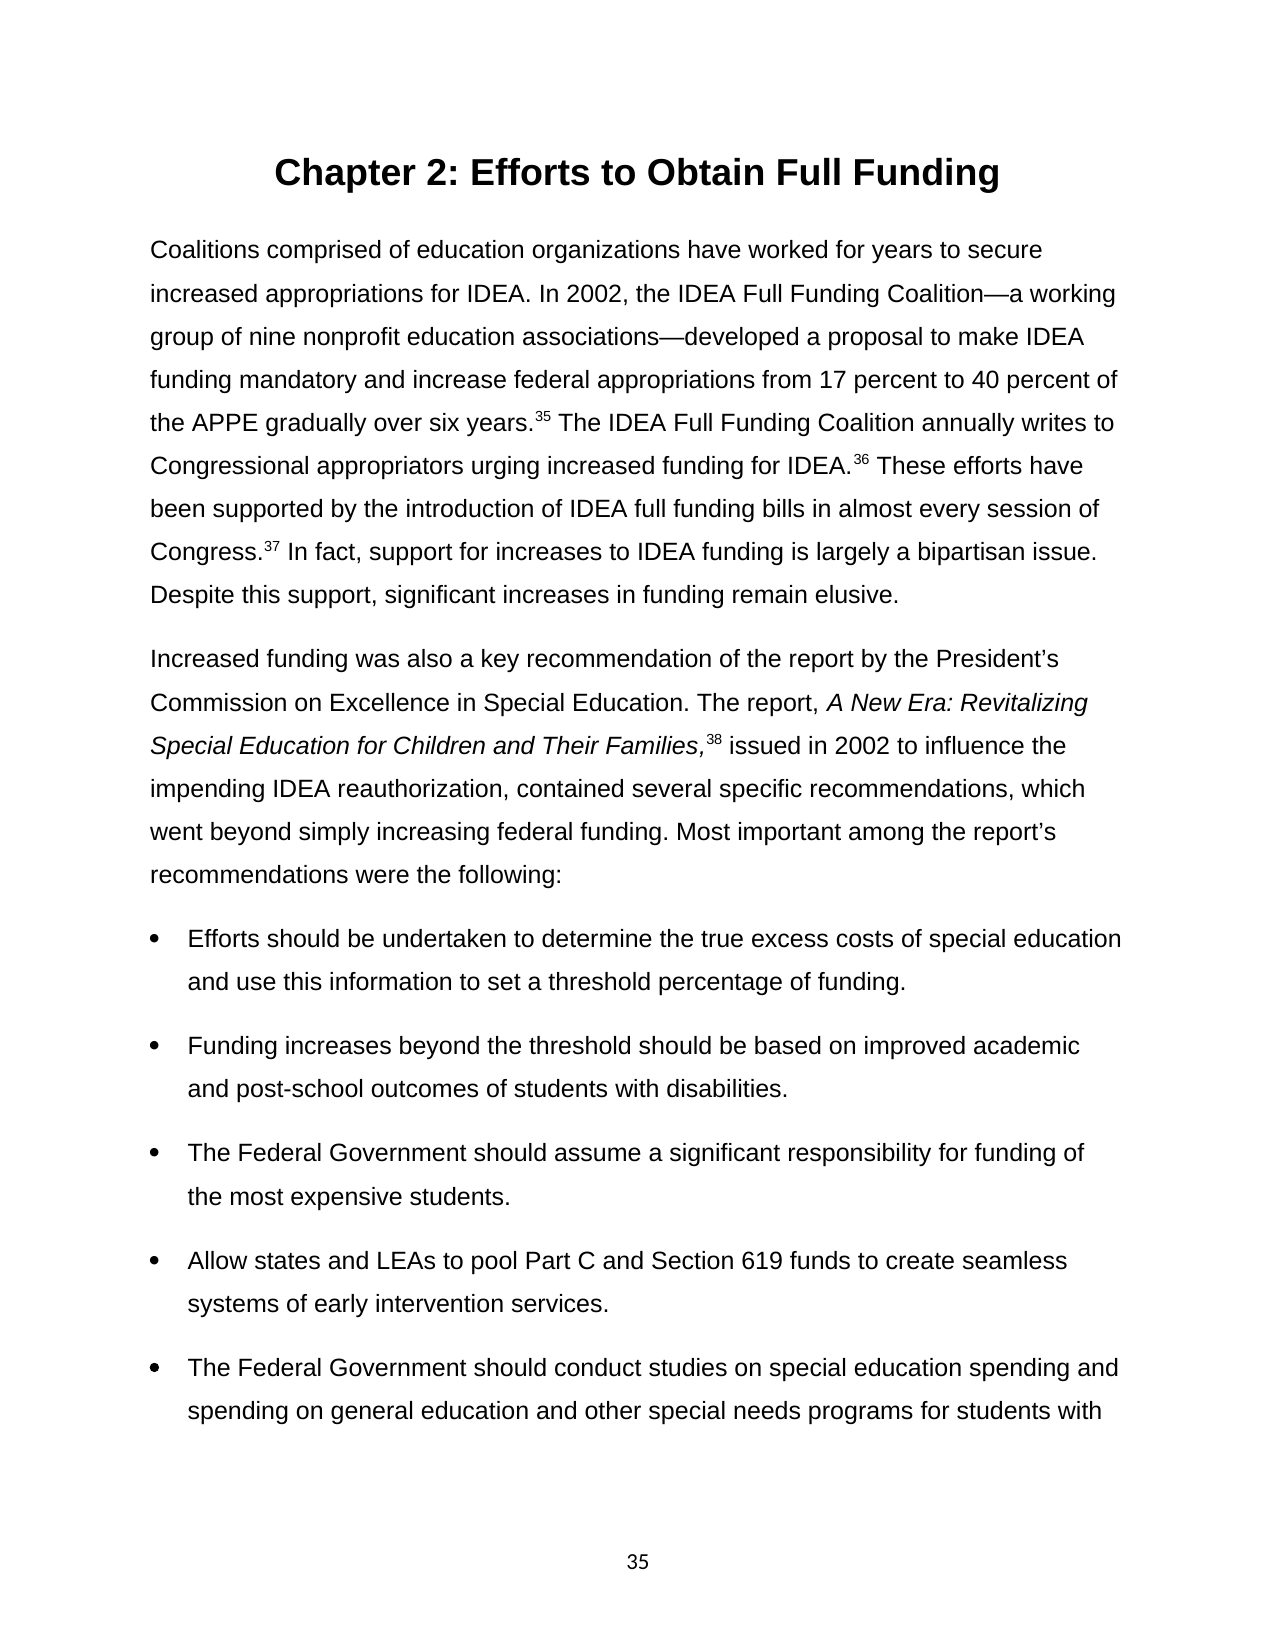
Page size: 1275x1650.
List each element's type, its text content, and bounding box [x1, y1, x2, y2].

text Increased funding was also a key recommendation of the report by the President’s Commission on Excellence in Special Education. The report, A New Era: Revitalizing Special Education for Children and Their Families, issued in 2002 to influence the impending IDEA reauthorization, contained several specific recommendations, which went beyond simply increasing federal funding. Most important among the report’s recommendations were the following: [150, 644, 1125, 889]
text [150, 1353, 1125, 1425]
text Funding increases beyond the threshold should be based on improved academic and post-school outcomes of students with disabilities. [150, 1031, 1125, 1103]
text Allow states and LEAs to pool Part C and Section 619 funds to create seamless systems of early intervention services. [150, 1246, 1125, 1318]
subtitle Chapter 2: Efforts to Obtain Full Funding [150, 150, 1125, 193]
text The Federal Government should assume a significant responsibility for funding of the most expensive students. [150, 1138, 1125, 1210]
text Efforts should be undertaken to determine the true excess costs of special education and use this information to set a threshold percentage of funding. [150, 924, 1125, 996]
text Coalitions comprised of education organizations have worked for years to secure increased appropriations for IDEA. In 2002, the IDEA Full Funding Coalition—a working group of nine nonprofit education associations—developed a proposal to make IDEA funding mandatory and increase federal appropriations from 17 percent to 40 percent of the APPE gradually over six years. The IDEA Full Funding Coalition annually writes to Congressional appropriators urging increased funding for IDEA. These efforts have been supported by the introduction of IDEA full funding bills in almost every session of Congress. In fact, support for increases to IDEA funding is largely a bipartisan issue. Despite this support, significant increases in funding remain elusive. [150, 236, 1125, 609]
